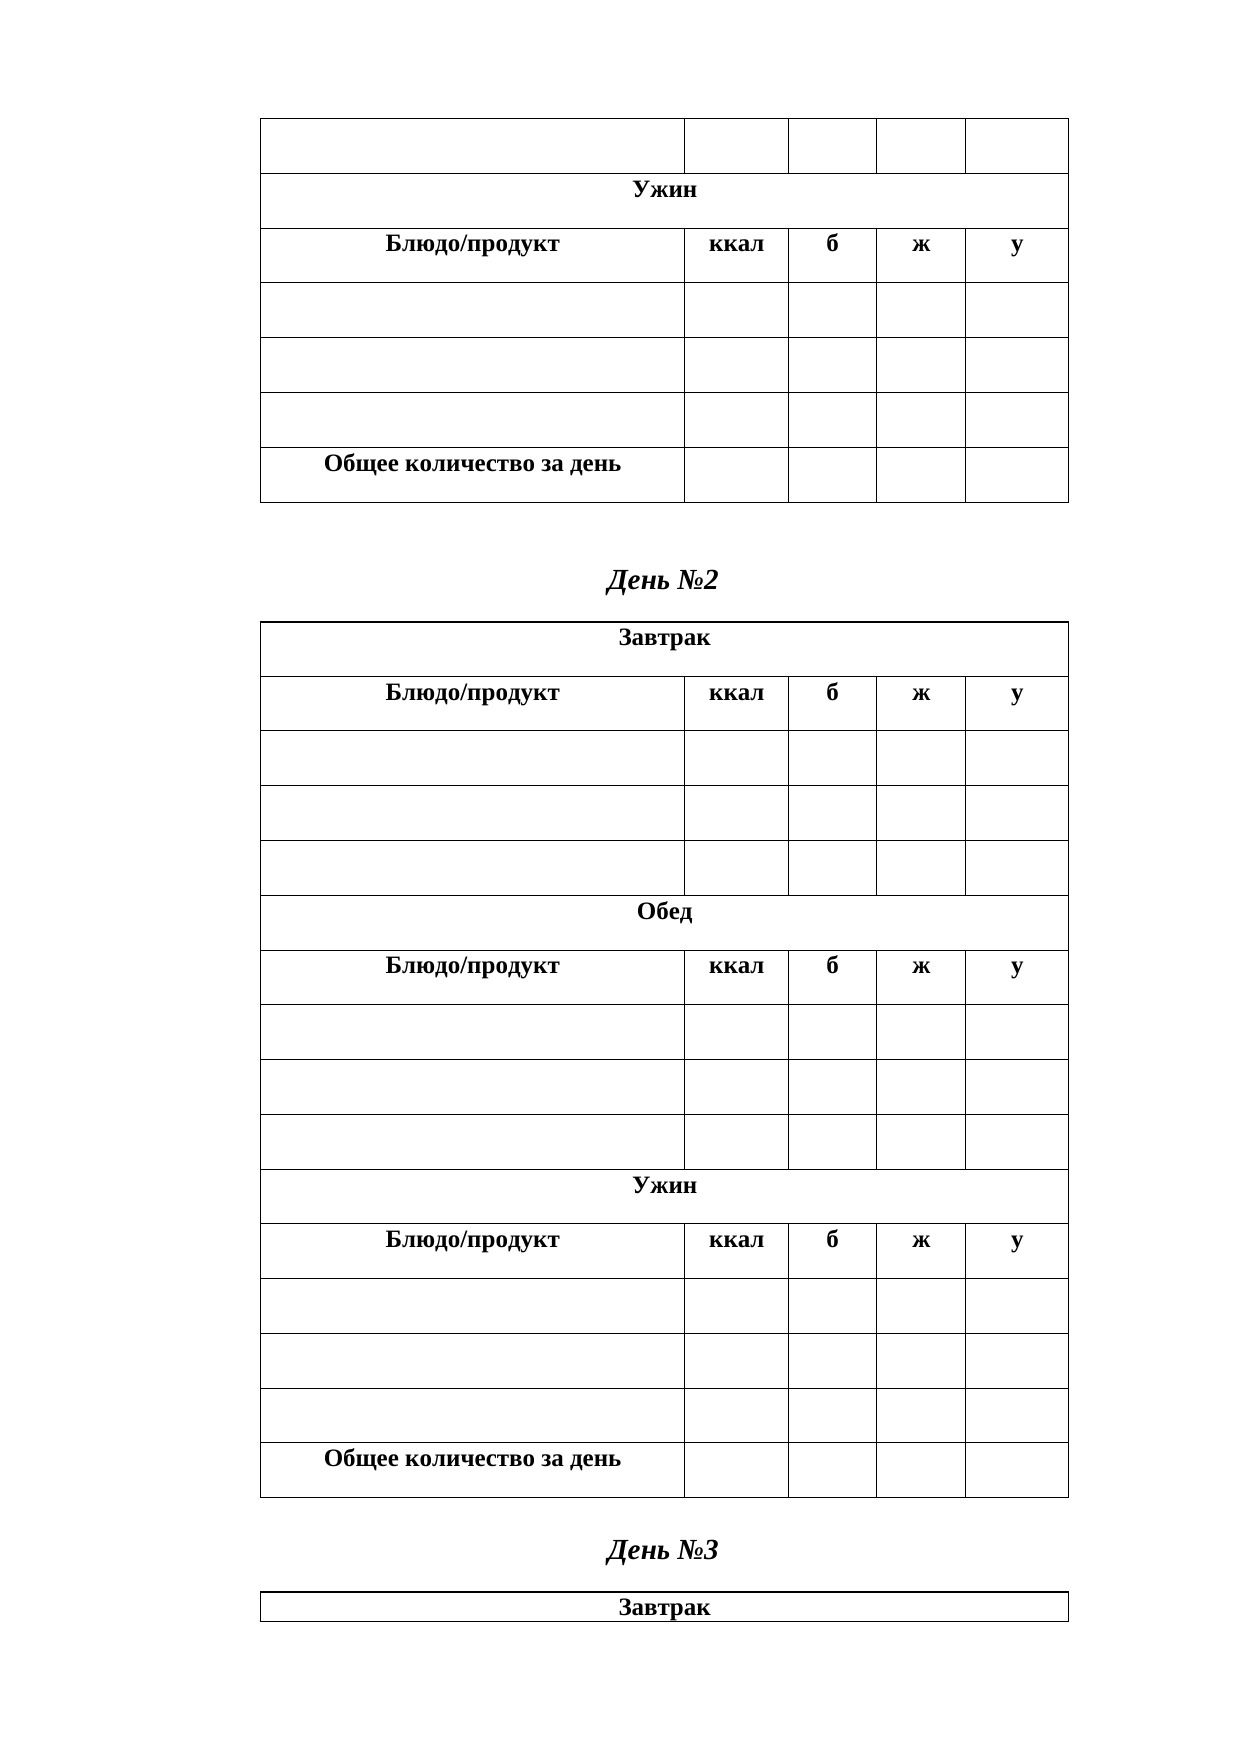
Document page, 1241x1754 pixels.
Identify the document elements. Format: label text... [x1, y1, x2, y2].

table_cell [877, 1279, 965, 1332]
table_cell [966, 1443, 1068, 1497]
table_cell [685, 1060, 788, 1114]
table_cell Общее количество за день [261, 448, 684, 502]
table_cell Блюдо/продукт [261, 951, 684, 1004]
table_cell [877, 448, 965, 502]
table_cell [966, 1389, 1068, 1442]
text День №2 [177, 562, 1152, 596]
table_cell [966, 1060, 1068, 1114]
table_cell [789, 393, 876, 447]
table_cell [966, 119, 1068, 173]
table_cell ж [877, 1224, 965, 1278]
table_cell [966, 786, 1068, 840]
table_cell [789, 1389, 876, 1442]
table_cell [966, 393, 1068, 447]
table_cell [685, 1115, 788, 1169]
table_cell [685, 1279, 788, 1332]
table_cell [685, 1389, 788, 1442]
table_cell [685, 1005, 788, 1059]
table_cell ж [877, 677, 965, 730]
table_cell [789, 1443, 876, 1497]
table_cell [789, 1115, 876, 1169]
table_cell [877, 1060, 965, 1114]
table_cell [789, 731, 876, 785]
table_cell [877, 1005, 965, 1059]
table_cell [966, 1279, 1068, 1332]
table_cell [789, 1060, 876, 1114]
table_cell [966, 1005, 1068, 1059]
table_cell [966, 283, 1068, 337]
table_cell [877, 731, 965, 785]
table_cell Ужин [261, 174, 1068, 227]
table_cell [261, 1115, 684, 1169]
table_cell [966, 448, 1068, 502]
table_cell [789, 1005, 876, 1059]
table_cell [685, 1334, 788, 1387]
table_cell у [966, 229, 1068, 282]
table_cell Ужин [261, 1170, 1068, 1223]
table_cell [877, 393, 965, 447]
table_cell [877, 1389, 965, 1442]
table_cell ж [877, 229, 965, 282]
table_cell [261, 841, 684, 895]
table_cell [877, 119, 965, 173]
table_cell [966, 841, 1068, 895]
table_cell ккал [685, 1224, 788, 1278]
table_cell [685, 448, 788, 502]
table_cell [966, 338, 1068, 392]
table_cell [877, 283, 965, 337]
table_cell [261, 1005, 684, 1059]
table_cell [261, 393, 684, 447]
table_cell [685, 338, 788, 392]
table_cell [789, 1279, 876, 1332]
table_cell [261, 1389, 684, 1442]
table_cell [877, 1115, 965, 1169]
table_cell у [966, 677, 1068, 730]
table_cell Блюдо/продукт [261, 677, 684, 730]
table_cell [685, 731, 788, 785]
table_cell [877, 338, 965, 392]
table_cell б [789, 951, 876, 1004]
table_cell [789, 1334, 876, 1387]
table_cell [261, 338, 684, 392]
table_cell [685, 786, 788, 840]
table_cell б [789, 1224, 876, 1278]
table_cell [789, 448, 876, 502]
table_header Завтрак [261, 623, 1068, 676]
table_cell [877, 1443, 965, 1497]
table_cell [789, 841, 876, 895]
table_header Завтрак [261, 1593, 1068, 1621]
table_cell [877, 786, 965, 840]
table_cell [261, 119, 684, 173]
table_cell [685, 841, 788, 895]
table_cell ккал [685, 951, 788, 1004]
table_cell ж [877, 951, 965, 1004]
table_cell [261, 283, 684, 337]
table_cell [685, 119, 788, 173]
table_cell [685, 1443, 788, 1497]
table_cell ккал [685, 229, 788, 282]
table_cell Обед [261, 896, 1068, 949]
table_cell [685, 393, 788, 447]
table_cell б [789, 677, 876, 730]
table_cell [789, 119, 876, 173]
table_cell [261, 1334, 684, 1387]
table_cell [877, 841, 965, 895]
table_cell [261, 731, 684, 785]
table_cell Блюдо/продукт [261, 1224, 684, 1278]
table_cell [789, 283, 876, 337]
text День №3 [177, 1498, 1152, 1566]
table_cell [966, 1115, 1068, 1169]
table_cell [966, 1334, 1068, 1387]
table_cell у [966, 1224, 1068, 1278]
table_cell [877, 1334, 965, 1387]
table_cell ккал [685, 677, 788, 730]
table_cell [261, 1279, 684, 1332]
table_cell [261, 1060, 684, 1114]
table_cell у [966, 951, 1068, 1004]
table_cell [685, 283, 788, 337]
table_cell б [789, 229, 876, 282]
table_cell Блюдо/продукт [261, 229, 684, 282]
table_cell Общее количество за день [261, 1443, 684, 1497]
table_cell [789, 786, 876, 840]
table_cell [966, 731, 1068, 785]
table_cell [789, 338, 876, 392]
table_cell [261, 786, 684, 840]
